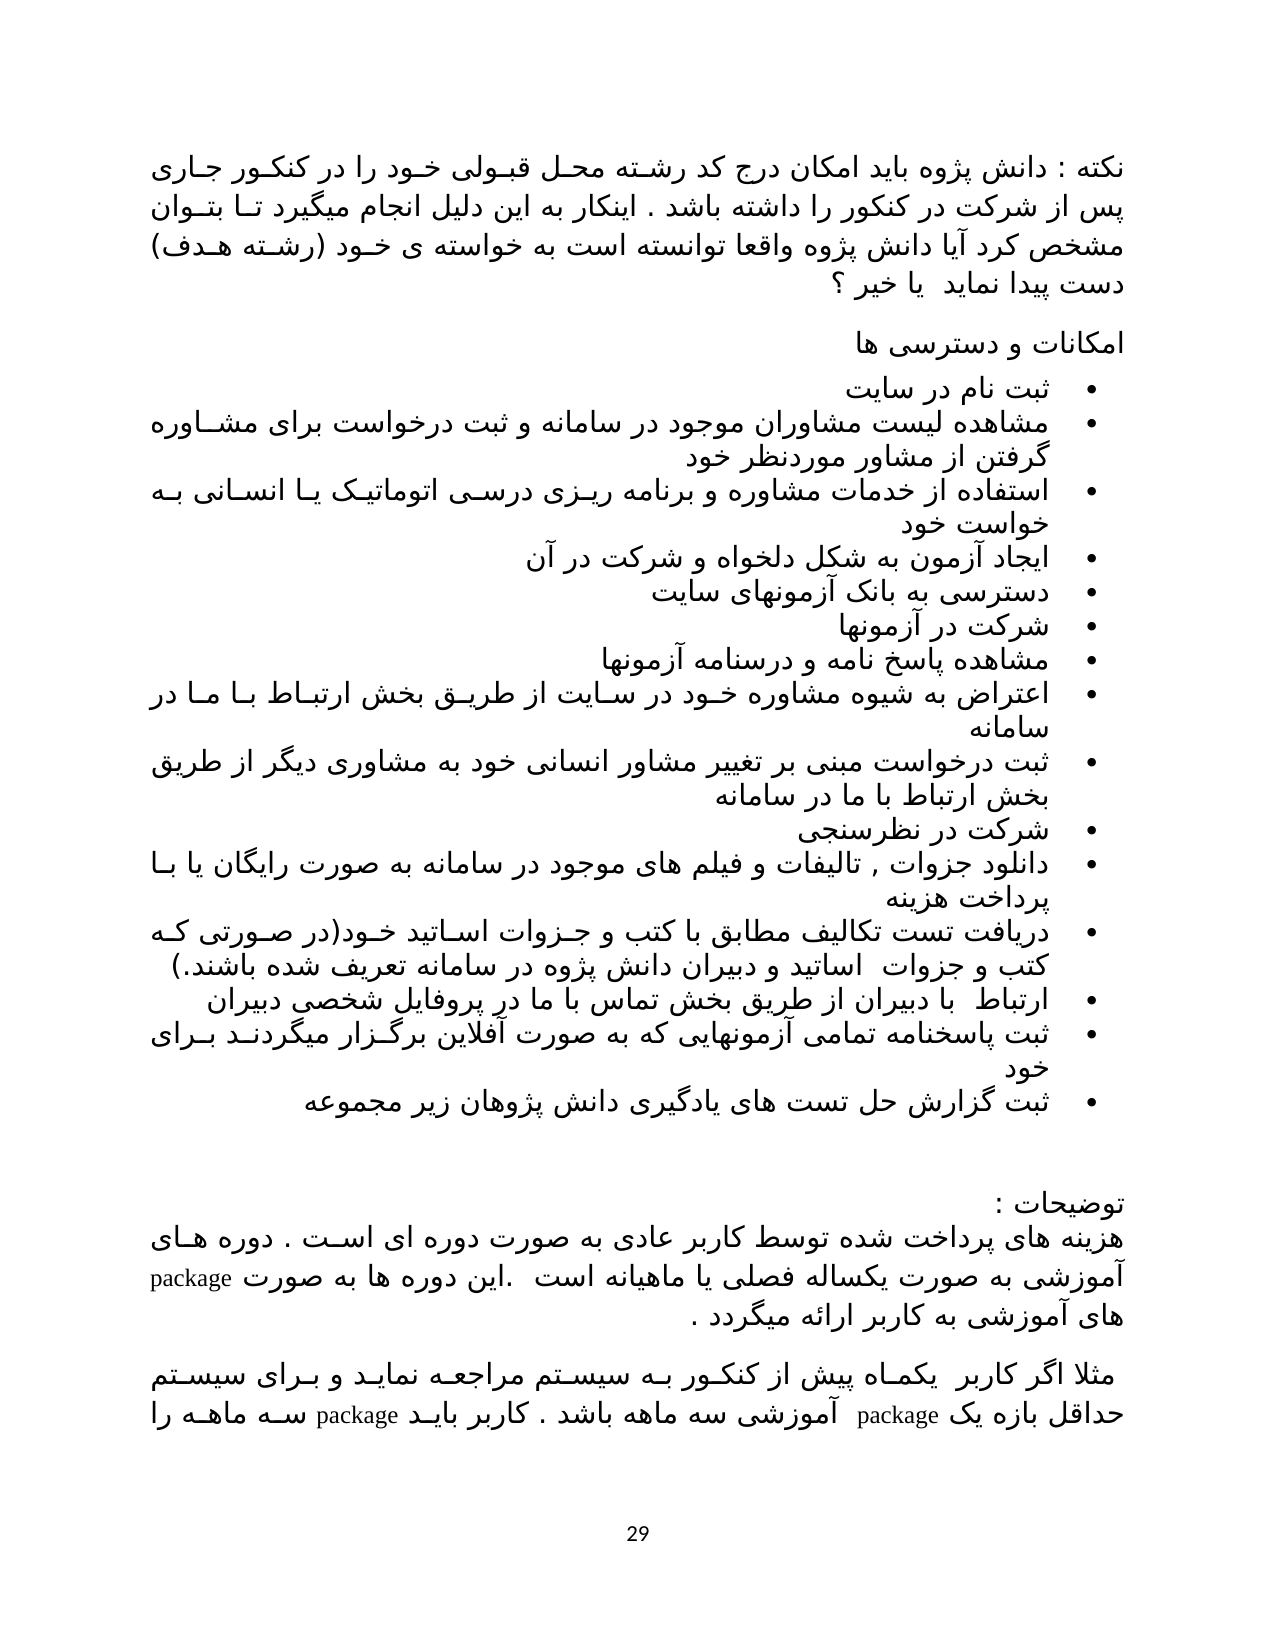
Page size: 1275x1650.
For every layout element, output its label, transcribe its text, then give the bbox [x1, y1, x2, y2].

list مشاهده لیست مشاوران موجود در سامانه و ثبت درخواست برای مشاوره گرفتن از مشاور موردنظر خود [150, 405, 1087, 473]
list شرکت در نظرسنجی [150, 812, 1087, 846]
list دسترسی به بانک آزمونهای سایت [150, 575, 1087, 609]
list استفاده از خدمات مشاوره و برنامه ریزی درسی اتوماتیک یا انسانی به خواست خود [150, 473, 1087, 541]
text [150, 1358, 1125, 1431]
list مشاهده پاسخ نامه و درسنامه آزمونها [150, 643, 1087, 677]
list ثبت گزارش حل تست های یادگیری دانش پژوهان زیر مجموعه [150, 1084, 1087, 1118]
list اعتراض به شیوه مشاوره خود در سایت از طریق بخش ارتباط با ما در سامانه [150, 677, 1087, 744]
text امکانات و دسترسی ها [150, 327, 1125, 361]
text توضیحات : [150, 1186, 1125, 1220]
text نکته : دانش پژوه باید امکان درج کد رشته محل قبولی خود را در کنکور جاری پس از شرکت در کنکور را داشته باشد . اینکار به این دلیل انجام میگیرد تا بتوان مشخص کرد آیا دانش پژوه واقعا توانسته است به خواسته ی خود (رشته هدف) دست پیدا نماید یا خیر ؟ [150, 150, 1125, 301]
list شرکت در آزمونها [150, 609, 1087, 643]
text هزینه های پرداخت شده توسط کاربر عادی به صورت دوره ای است . دوره های آموزشی به صورت یکساله فصلی یا ماهیانه است .این دوره ها به صورت package های آموزشی به کاربر ارائه میگردد . [150, 1220, 1125, 1332]
list ثبت نام در سایت [150, 371, 1087, 405]
list ثبت درخواست مبنی بر تغییر مشاور انسانی خود به مشاوری دیگر از طریق بخش ارتباط با ما در سامانه [150, 744, 1087, 812]
list ارتباط با دبیران از طریق بخش تماس با ما در پروفایل شخصی دبیران [150, 982, 1087, 1016]
list دانلود جزوات , تالیفات و فیلم های موجود در سامانه به صورت رایگان یا با پرداخت هزینه [150, 846, 1087, 914]
list ثبت پاسخنامه تمامی آزمونهایی که به صورت آفلاین برگزار میگردند برای خود [150, 1016, 1087, 1084]
list ایجاد آزمون به شکل دلخواه و شرکت در آن [150, 541, 1087, 575]
list دریافت تست تکالیف مطابق با کتب و جزوات اساتید خود(در صورتی که کتب و جزوات اساتید و دبیران دانش پژوه در سامانه تعریف شده باشند.) [150, 914, 1087, 982]
